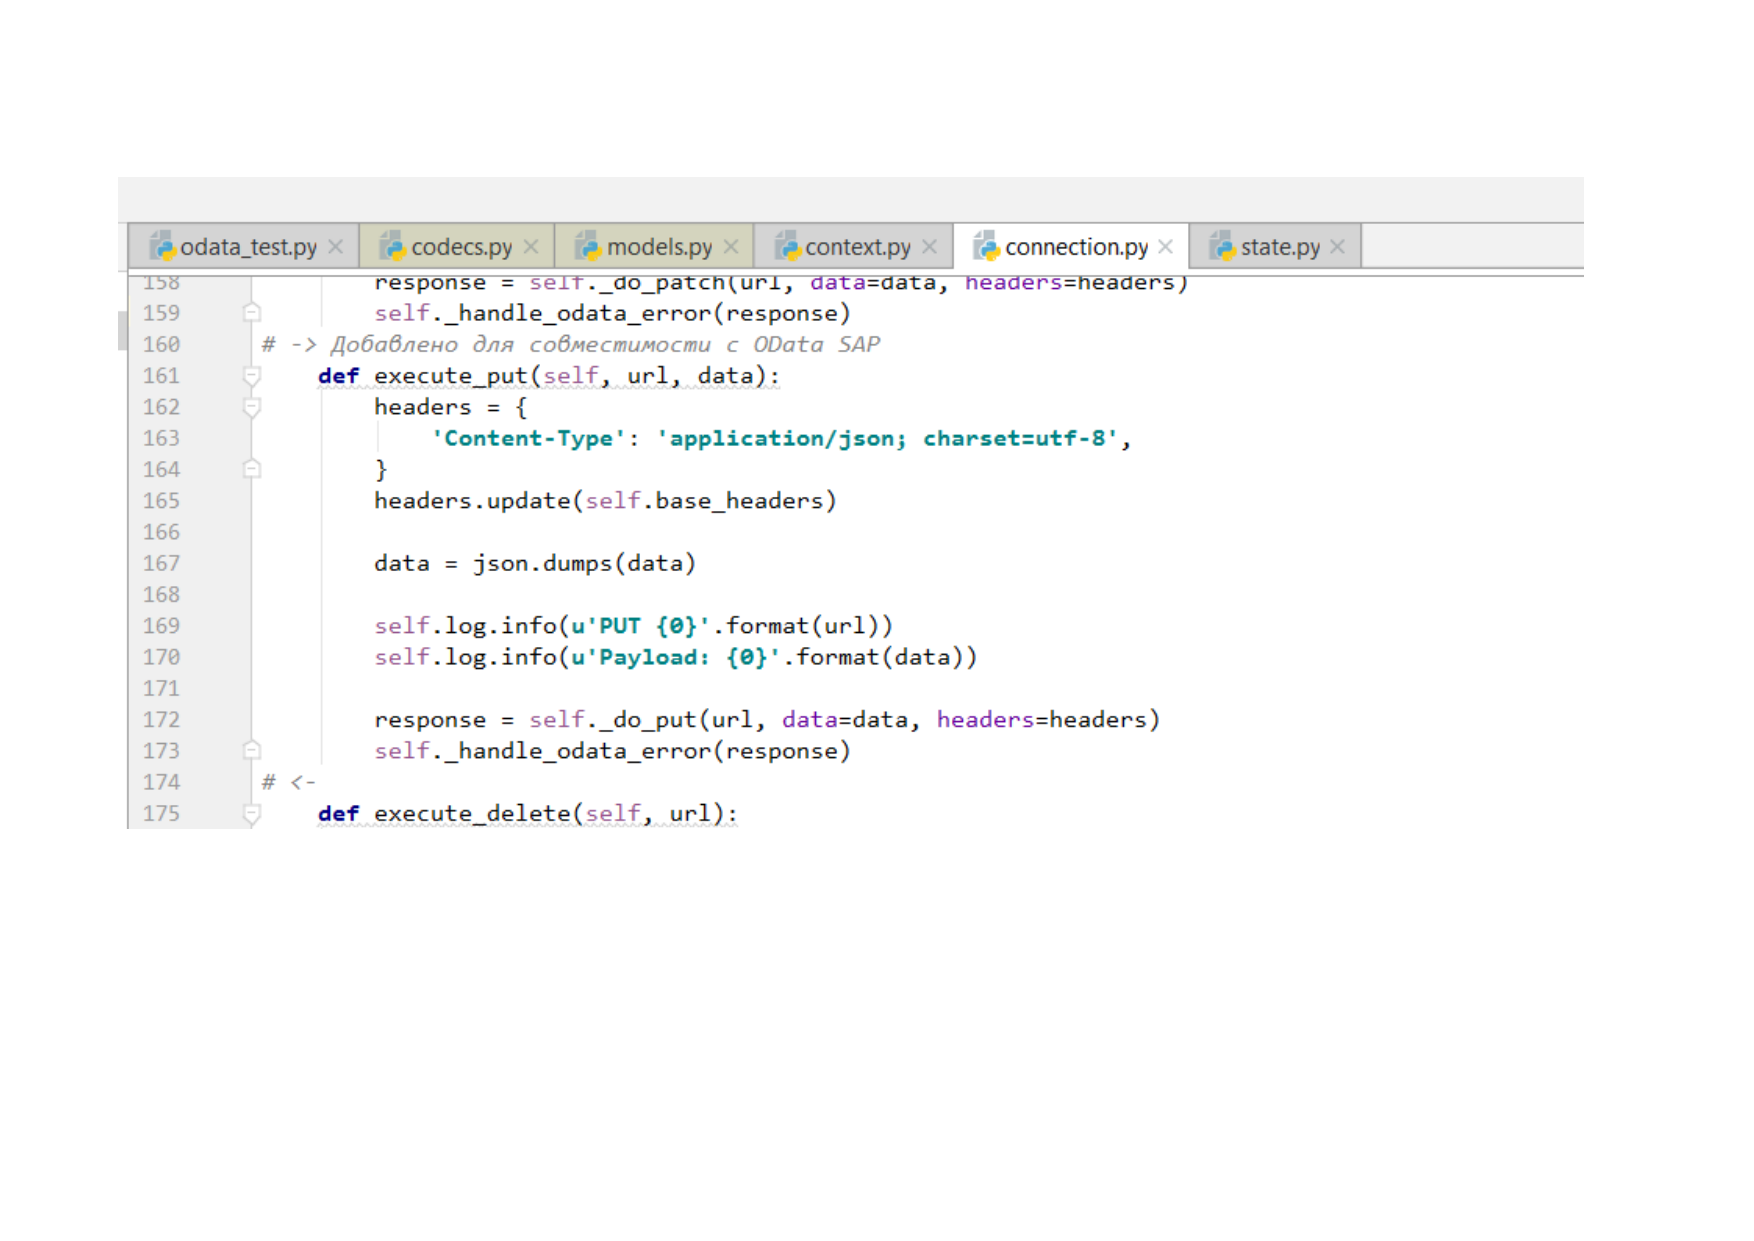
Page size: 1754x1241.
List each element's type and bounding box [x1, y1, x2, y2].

picture [118, 177, 1584, 829]
